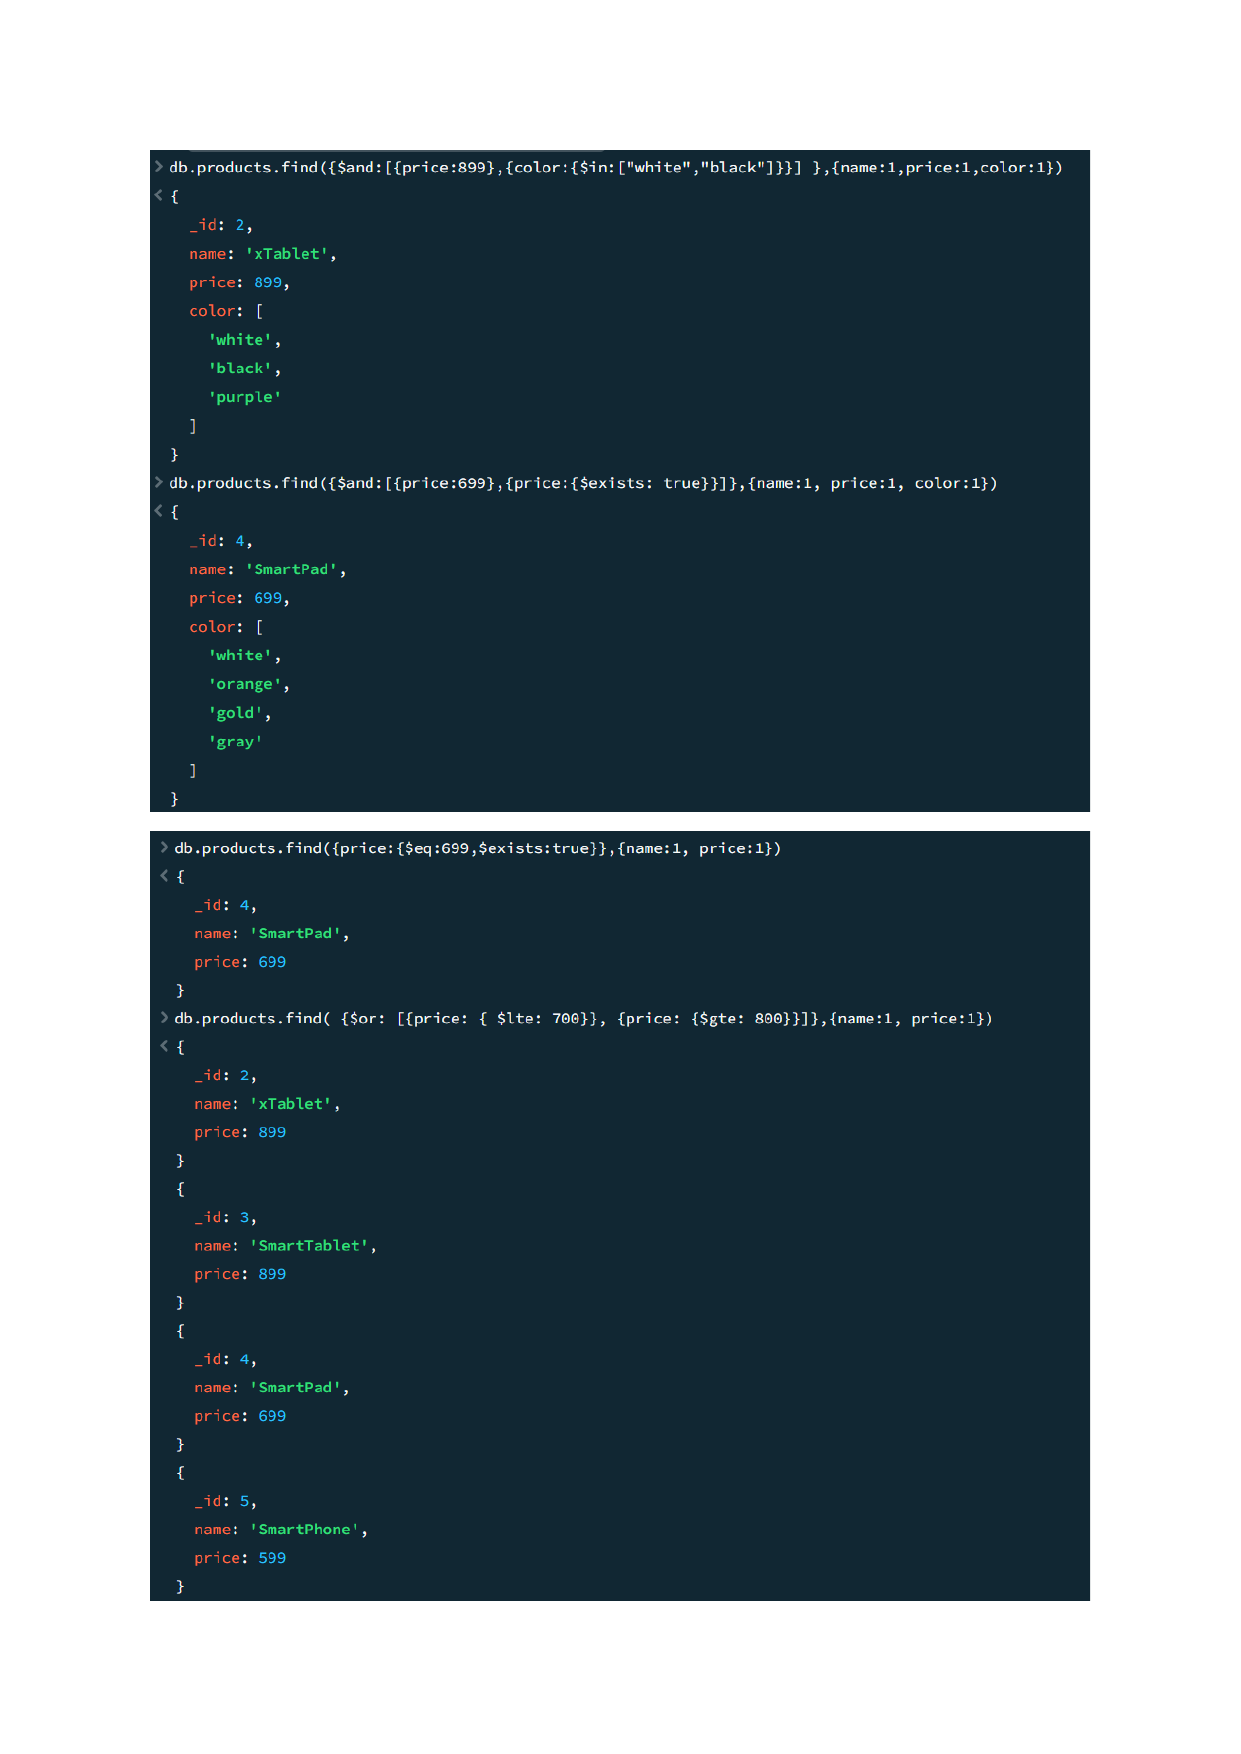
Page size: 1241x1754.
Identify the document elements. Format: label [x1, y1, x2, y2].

picture [150, 150, 1091, 812]
picture [150, 831, 1091, 1601]
